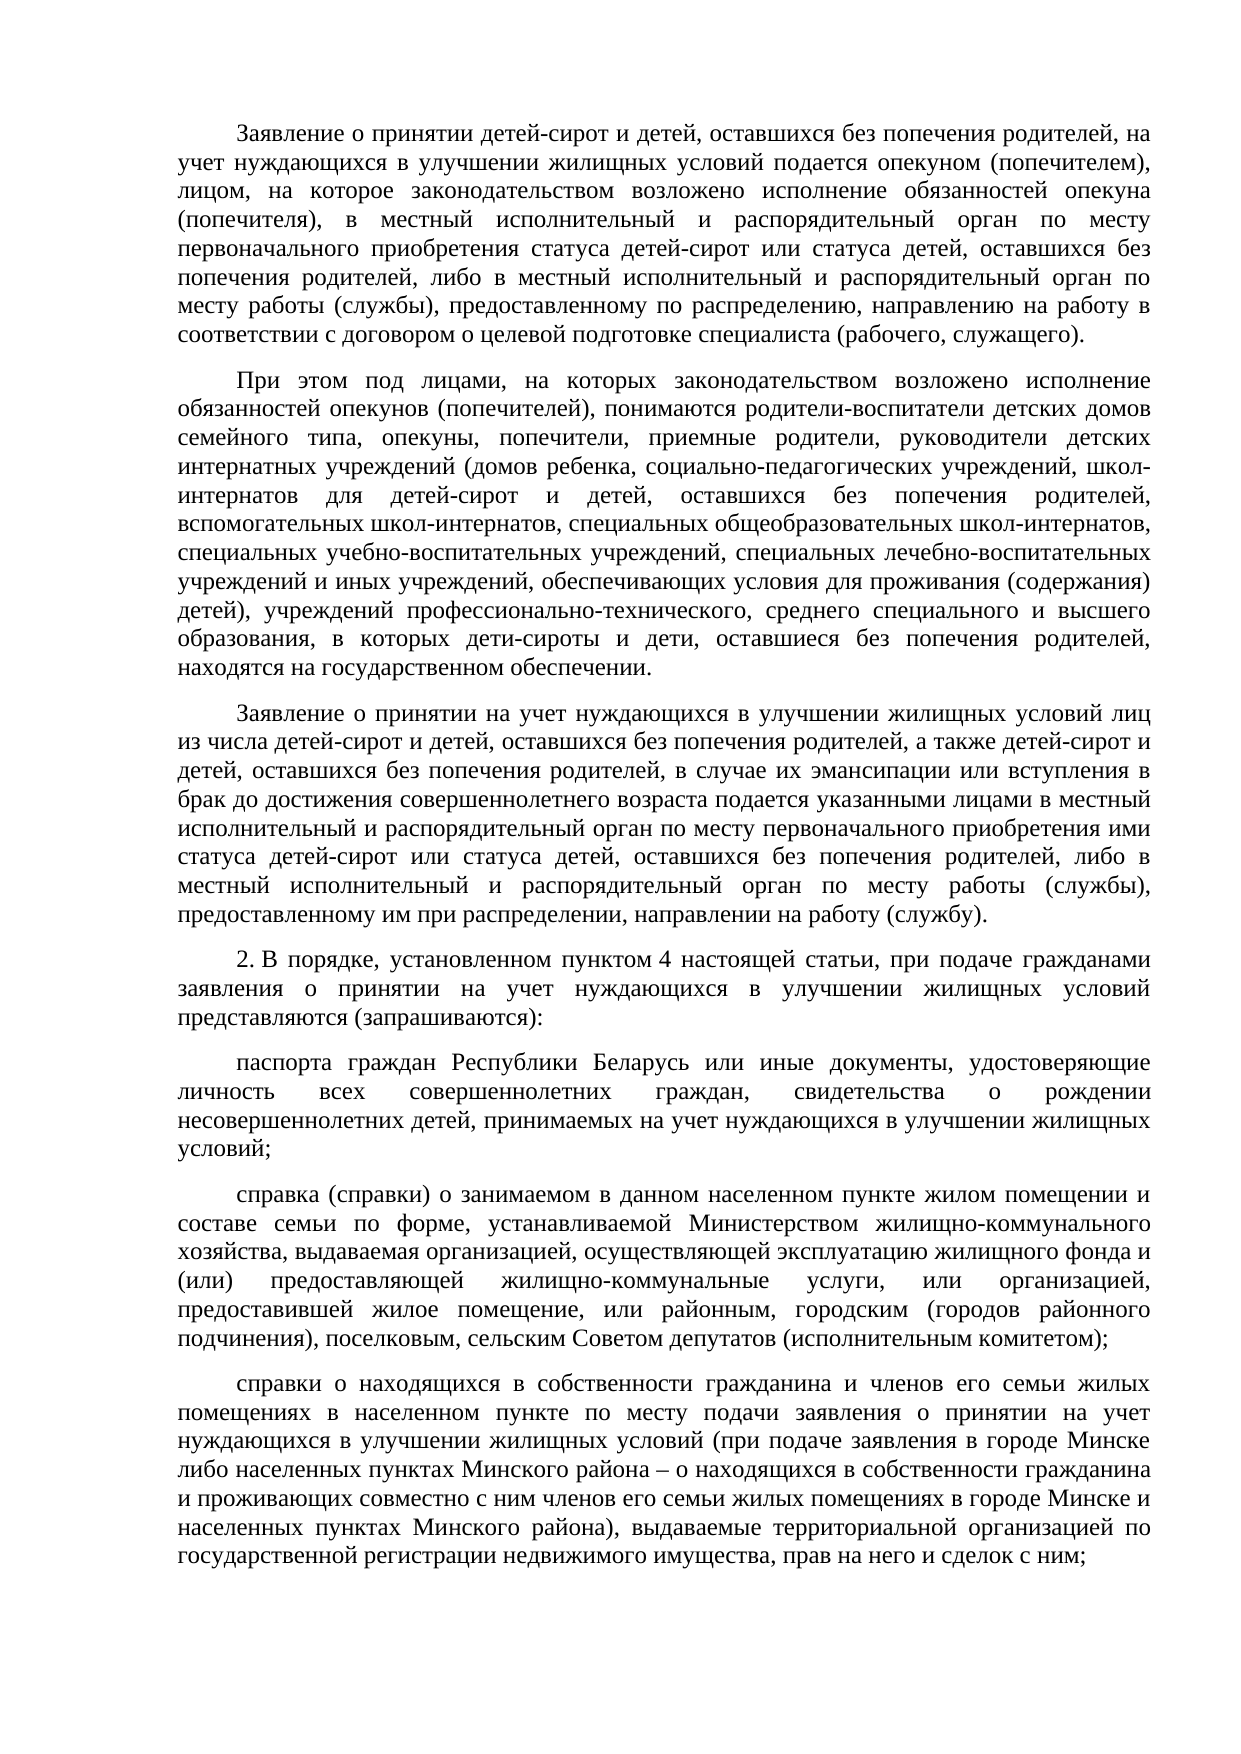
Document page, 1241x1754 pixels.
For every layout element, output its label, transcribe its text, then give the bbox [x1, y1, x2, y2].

text паспорта граждан Республики Беларусь или иные документы, удостоверяющие личность всех совершеннолетних граждан, свидетельства о рождении несовершеннолетних детей, принимаемых на учет нуждающихся в улучшении жилищных условий; [177, 1047, 1152, 1162]
text справка (справки) о занимаемом в данном населенном пункте жилом помещении и составе семьи по форме, устанавливаемой Министерством жилищно-коммунального хозяйства, выдаваемая организацией, осуществляющей эксплуатацию жилищного фонда и (или) предоставляющей жилищно-коммунальные услуги, или организацией, предоставившей жилое помещение, или районным, городским (городов районного подчинения), поселковым, сельским Советом депутатов (исполнительным комитетом); [177, 1179, 1152, 1351]
text 2. В порядке, установленном пунктом 4 настоящей статьи, при подаче гражданами заявления о принятии на учет нуждающихся в улучшении жилищных условий представляются (запрашиваются): [177, 944, 1152, 1031]
text справки о находящихся в собственности гражданина и членов его семьи жилых помещениях в населенном пункте по месту подачи заявления о принятии на учет нуждающихся в улучшении жилищных условий (при подаче заявления в городе Минске либо населенных пунктах Минского района – о находящихся в собственности гражданина и проживающих совместно с ним членов его семьи жилых помещениях в городе Минске и населенных пунктах Минского района), выдаваемые территориальной организацией по государственной регистрации недвижимого имущества, прав на него и сделок с ним; [177, 1368, 1152, 1569]
text Заявление о принятии на учет нуждающихся в улучшении жилищных условий лиц из числа детей-сирот и детей, оставшихся без попечения родителей, а также детей-сирот и детей, оставшихся без попечения родителей, в случае их эмансипации или вступления в брак до достижения совершеннолетнего возраста подается указанными лицами в местный исполнительный и распорядительный орган по месту первоначального приобретения ими статуса детей-сирот или статуса детей, оставшихся без попечения родителей, либо в местный исполнительный и распорядительный орган по месту работы (службы), предоставленному им при распределении, направлении на работу (службу). [177, 698, 1152, 928]
text При этом под лицами, на которых законодательством возложено исполнение обязанностей опекунов (попечителей), понимаются родители-воспитатели детских домов семейного типа, опекуны, попечители, приемные родители, руководители детских интернатных учреждений (домов ребенка, социально-педагогических учреждений, школ-интернатов для детей-сирот и детей, оставшихся без попечения родителей, вспомогательных школ-интернатов, специальных общеобразовательных школ-интернатов, специальных учебно-воспитательных учреждений, специальных лечебно-воспитательных учреждений и иных учреждений, обеспечивающих условия для проживания (содержания) детей), учреждений профессионально-технического, среднего специального и высшего образования, в которых дети-сироты и дети, оставшиеся без попечения родителей, находятся на государственном обеспечении. [177, 365, 1152, 681]
text Заявление о принятии детей-сирот и детей, оставшихся без попечения родителей, на учет нуждающихся в улучшении жилищных условий подается опекуном (попечителем), лицом, на которое законодательством возложено исполнение обязанностей опекуна (попечителя), в местный исполнительный и распорядительный орган по месту первоначального приобретения статуса детей-сирот или статуса детей, оставшихся без попечения родителей, либо в местный исполнительный и распорядительный орган по месту работы (службы), предоставленному по распределению, направлению на работу в соответствии с договором о целевой подготовке специалиста (рабочего, служащего). [177, 118, 1152, 348]
